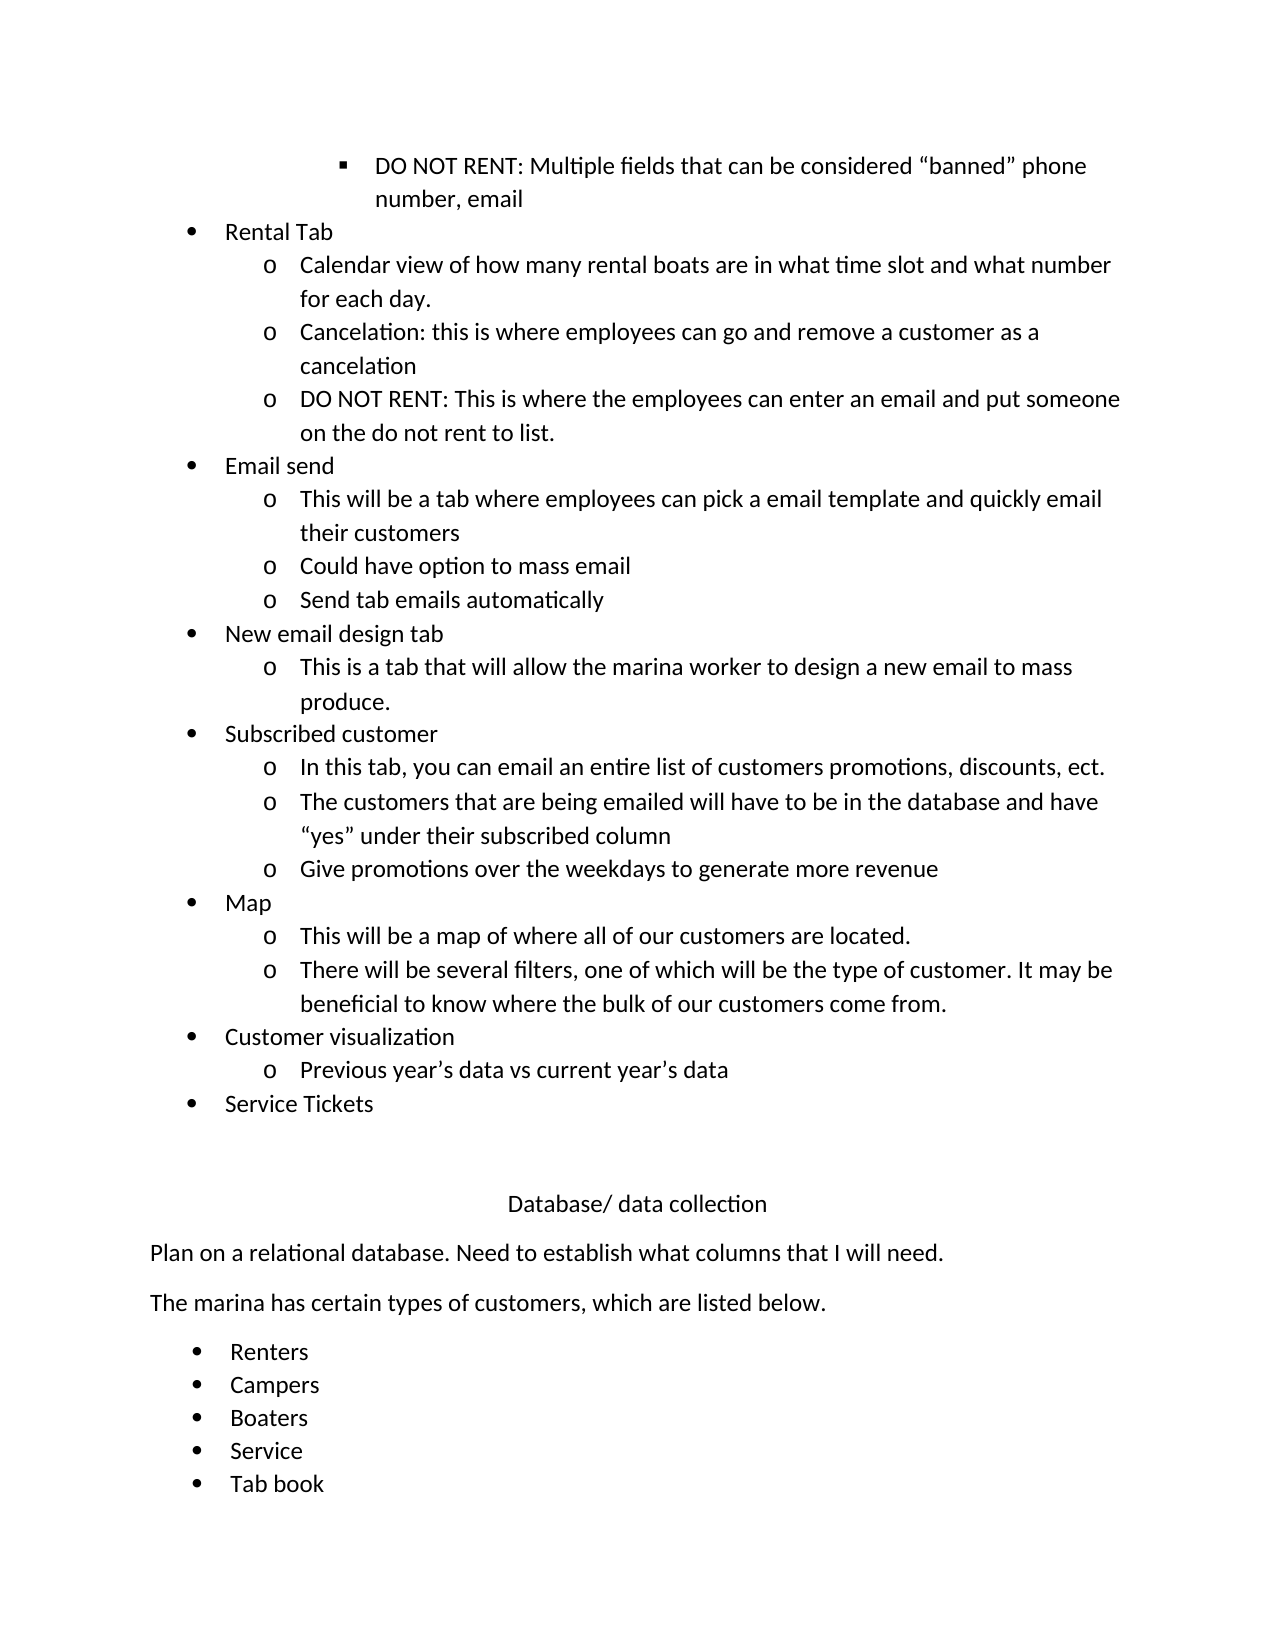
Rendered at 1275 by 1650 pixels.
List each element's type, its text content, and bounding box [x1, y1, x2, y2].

list Customer visualization [187, 1021, 1125, 1052]
list Cancelation: this is where employees can go and remove a customer as a cancelation [262, 316, 1125, 381]
list This will be a tab where employees can pick a email template and quickly email their customers [262, 483, 1125, 548]
list This is a tab that will allow the marina worker to design a new email to mass produce. [262, 651, 1125, 716]
list Calendar view of how many rental boats are in what time slot and what number for each day. [262, 249, 1125, 313]
list Map [187, 887, 1125, 918]
list Boaters [193, 1402, 1125, 1433]
list Previous year’s data vs current year’s data [262, 1054, 1125, 1086]
list Subscribed customer [187, 718, 1125, 749]
text Plan on a relational database. Need to establish what columns that I will need. [150, 1237, 1125, 1268]
list The customers that are being emailed will have to be in the database and have “yes” under their subscribed column [262, 786, 1125, 850]
list New email design tab [187, 618, 1125, 649]
text Database/ data collection [150, 1188, 1125, 1218]
list Could have option to mass email [262, 550, 1125, 582]
list Renters [193, 1336, 1125, 1367]
list Service Tickets [187, 1088, 1125, 1119]
list There will be several filters, one of which will be the type of customer. It may be beneficial to know where the bulk of our customers come from. [262, 954, 1125, 1019]
list Rental Tab [187, 216, 1125, 246]
list DO NOT RENT: Multiple fields that can be considered “banned” phone number, email [337, 150, 1125, 213]
list Email send [187, 450, 1125, 481]
list Service [193, 1435, 1125, 1466]
list In this tab, you can email an entire list of customers promotions, discounts, ect. [262, 751, 1125, 783]
list Send tab emails automatically [262, 584, 1125, 616]
text The marina has certain types of customers, which are listed below. [150, 1287, 1125, 1317]
list Campers [193, 1369, 1125, 1400]
list Give promotions over the weekdays to generate more revenue [262, 853, 1125, 884]
list Tab book [193, 1468, 1125, 1499]
list DO NOT RENT: This is where the employees can enter an email and put someone on the do not rent to list. [262, 383, 1125, 448]
list This will be a map of where all of our customers are located. [262, 920, 1125, 952]
